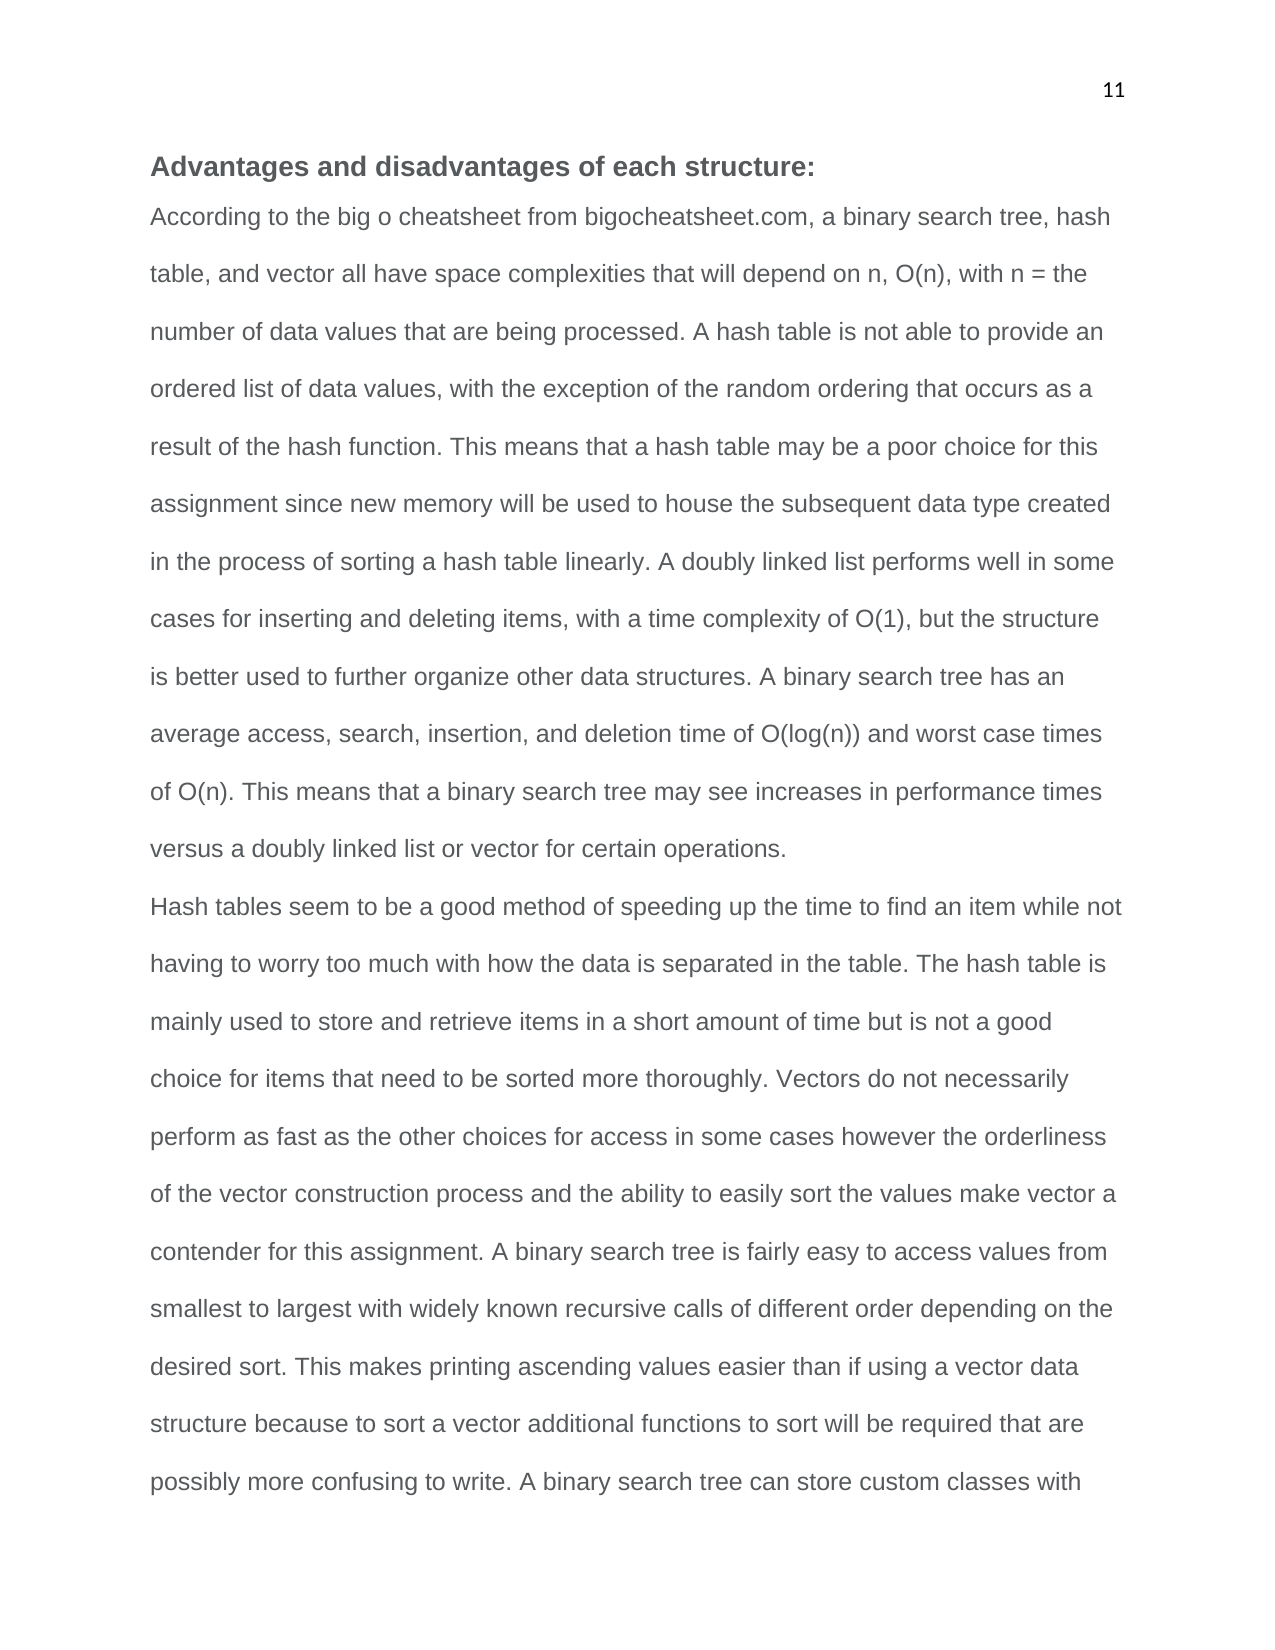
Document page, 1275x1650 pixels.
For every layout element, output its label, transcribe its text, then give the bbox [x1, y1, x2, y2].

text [150, 892, 1125, 1495]
text Advantages and disadvantages of each structure: [150, 150, 1125, 182]
text According to the big o cheatsheet from bigocheatsheet.com, a binary search tree, hash table, and vector all have space complexities that will depend on n, O(n), with n = the number of data values that are being processed. A hash table is not able to provide an ordered list of data values, with the exception of the random ordering that occurs as a result of the hash function. This means that a hash table may be a poor choice for this assignment since new memory will be used to house the subsequent data type created in the process of sorting a hash table linearly. A doubly linked list performs well in some cases for inserting and deleting items, with a time complexity of O(1), but the structure is better used to further organize other data structures. A binary search tree has an average access, search, insertion, and deletion time of O(log(n)) and worst case times of O(n). This means that a binary search tree may see increases in performance times versus a doubly linked list or vector for certain operations. [150, 202, 1125, 863]
